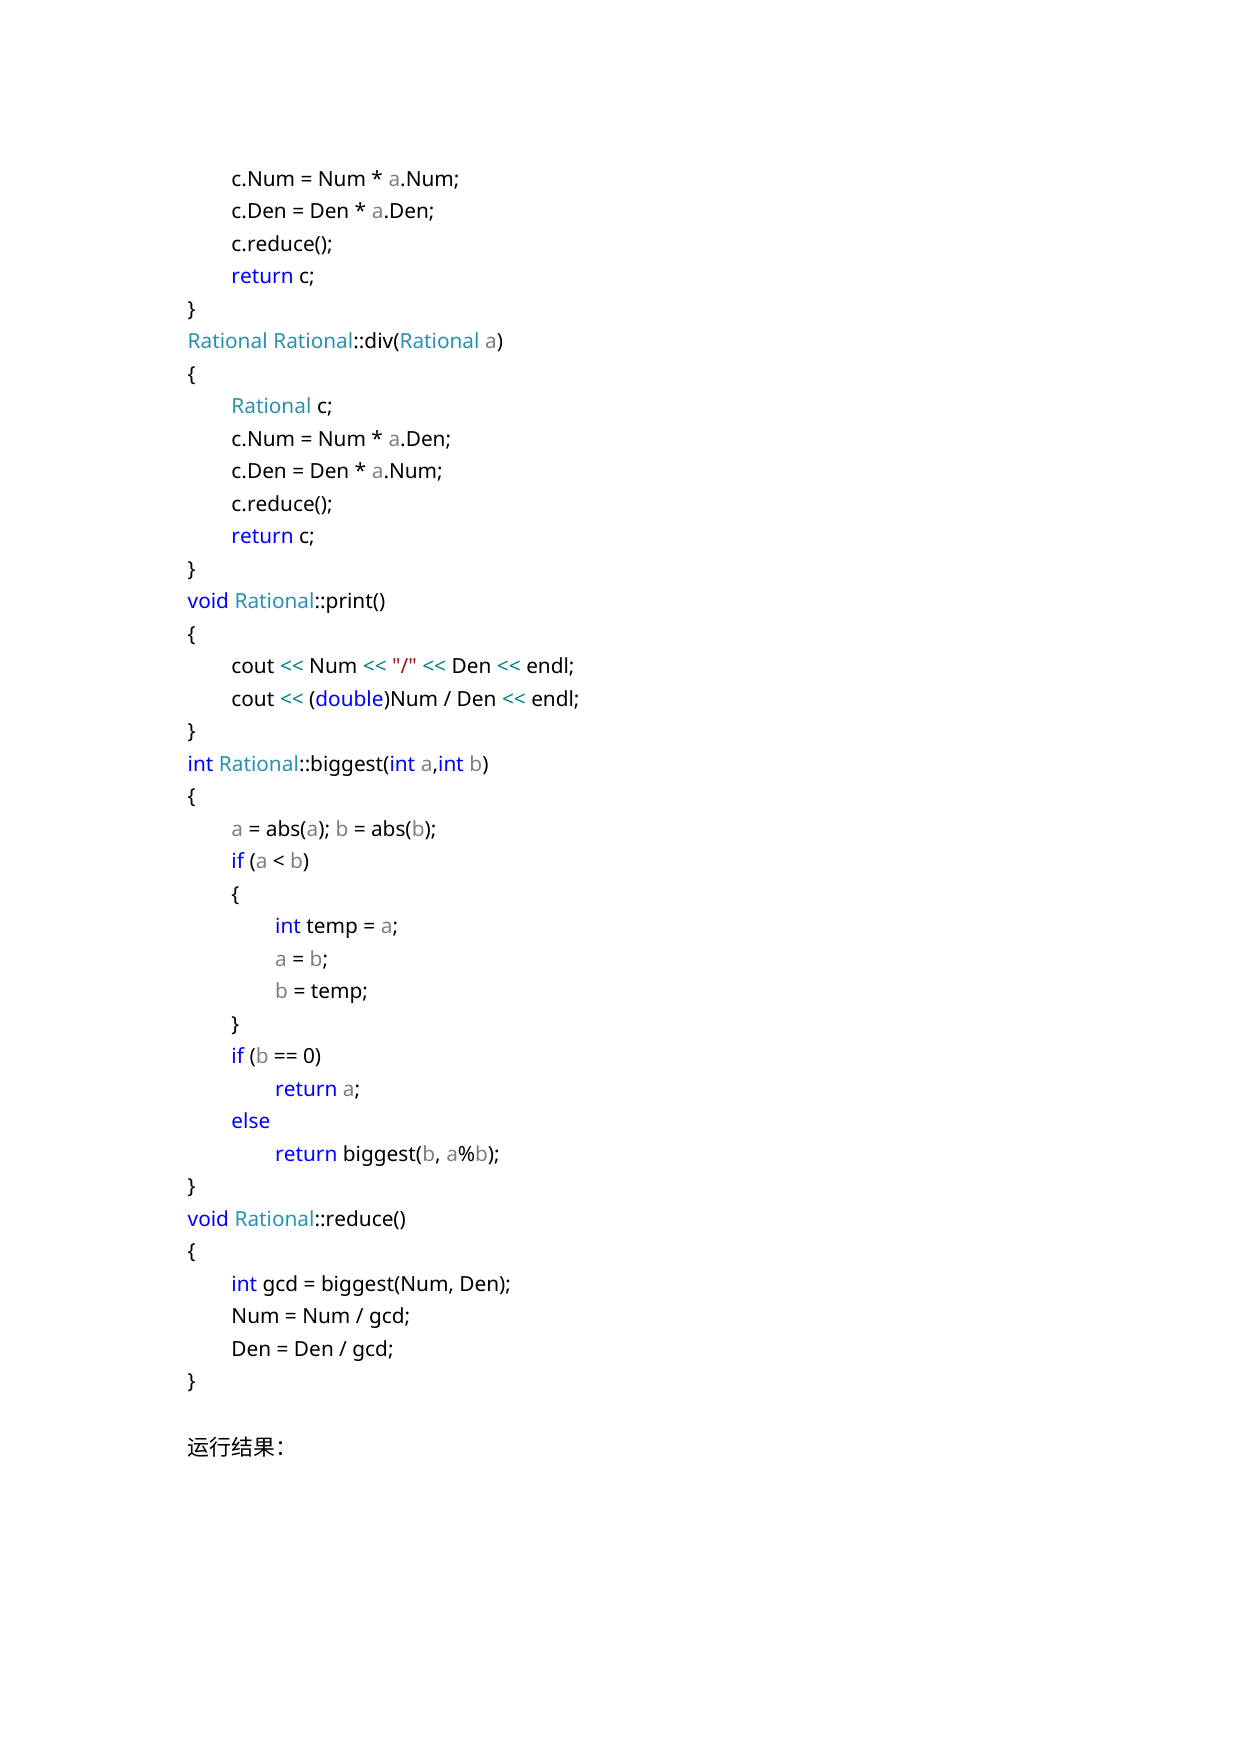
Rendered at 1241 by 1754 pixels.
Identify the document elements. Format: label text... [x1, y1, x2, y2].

text Rational Rational::div(Rational a) [187, 324, 1053, 357]
text cout << (double)Num / Den << endl; [187, 682, 1053, 714]
text return a; [187, 1072, 1053, 1104]
text c.Num = Num * a.Den; [187, 422, 1053, 454]
text b = temp; [187, 974, 1053, 1007]
text return c; [187, 519, 1053, 552]
text { [187, 779, 1053, 812]
text void Rational::reduce() [187, 1202, 1053, 1234]
text return biggest(b, a%b); [187, 1137, 1053, 1169]
text c.Den = Den * a.Den; [187, 194, 1053, 227]
text return c; [187, 259, 1053, 292]
text Num = Num / gcd; [187, 1299, 1053, 1332]
text Den = Den / gcd; [187, 1332, 1053, 1364]
text } [187, 1169, 1053, 1202]
text } [187, 1364, 1053, 1397]
text int Rational::biggest(int a,int b) [187, 747, 1053, 779]
text a = abs(a); b = abs(b); [187, 812, 1053, 844]
text Rational c; [187, 389, 1053, 422]
text } [187, 552, 1053, 584]
text int temp = a; [187, 909, 1053, 942]
text { [187, 357, 1053, 389]
text if (a < b) [187, 844, 1053, 877]
text } [187, 1007, 1053, 1039]
text { [187, 617, 1053, 649]
text a = b; [187, 942, 1053, 974]
text { [187, 1234, 1053, 1267]
text c.reduce(); [187, 227, 1053, 259]
text else [187, 1104, 1053, 1137]
text 运行结果： [187, 1429, 1053, 1462]
text c.reduce(); [187, 487, 1053, 519]
text { [187, 877, 1053, 909]
text void Rational::print() [187, 584, 1053, 617]
text c.Den = Den * a.Num; [187, 454, 1053, 487]
text cout << Num << "/" << Den << endl; [187, 649, 1053, 682]
text } [187, 714, 1053, 747]
text } [187, 292, 1053, 324]
text c.Num = Num * a.Num; [187, 162, 1053, 194]
text if (b == 0) [187, 1039, 1053, 1072]
text int gcd = biggest(Num, Den); [187, 1267, 1053, 1299]
